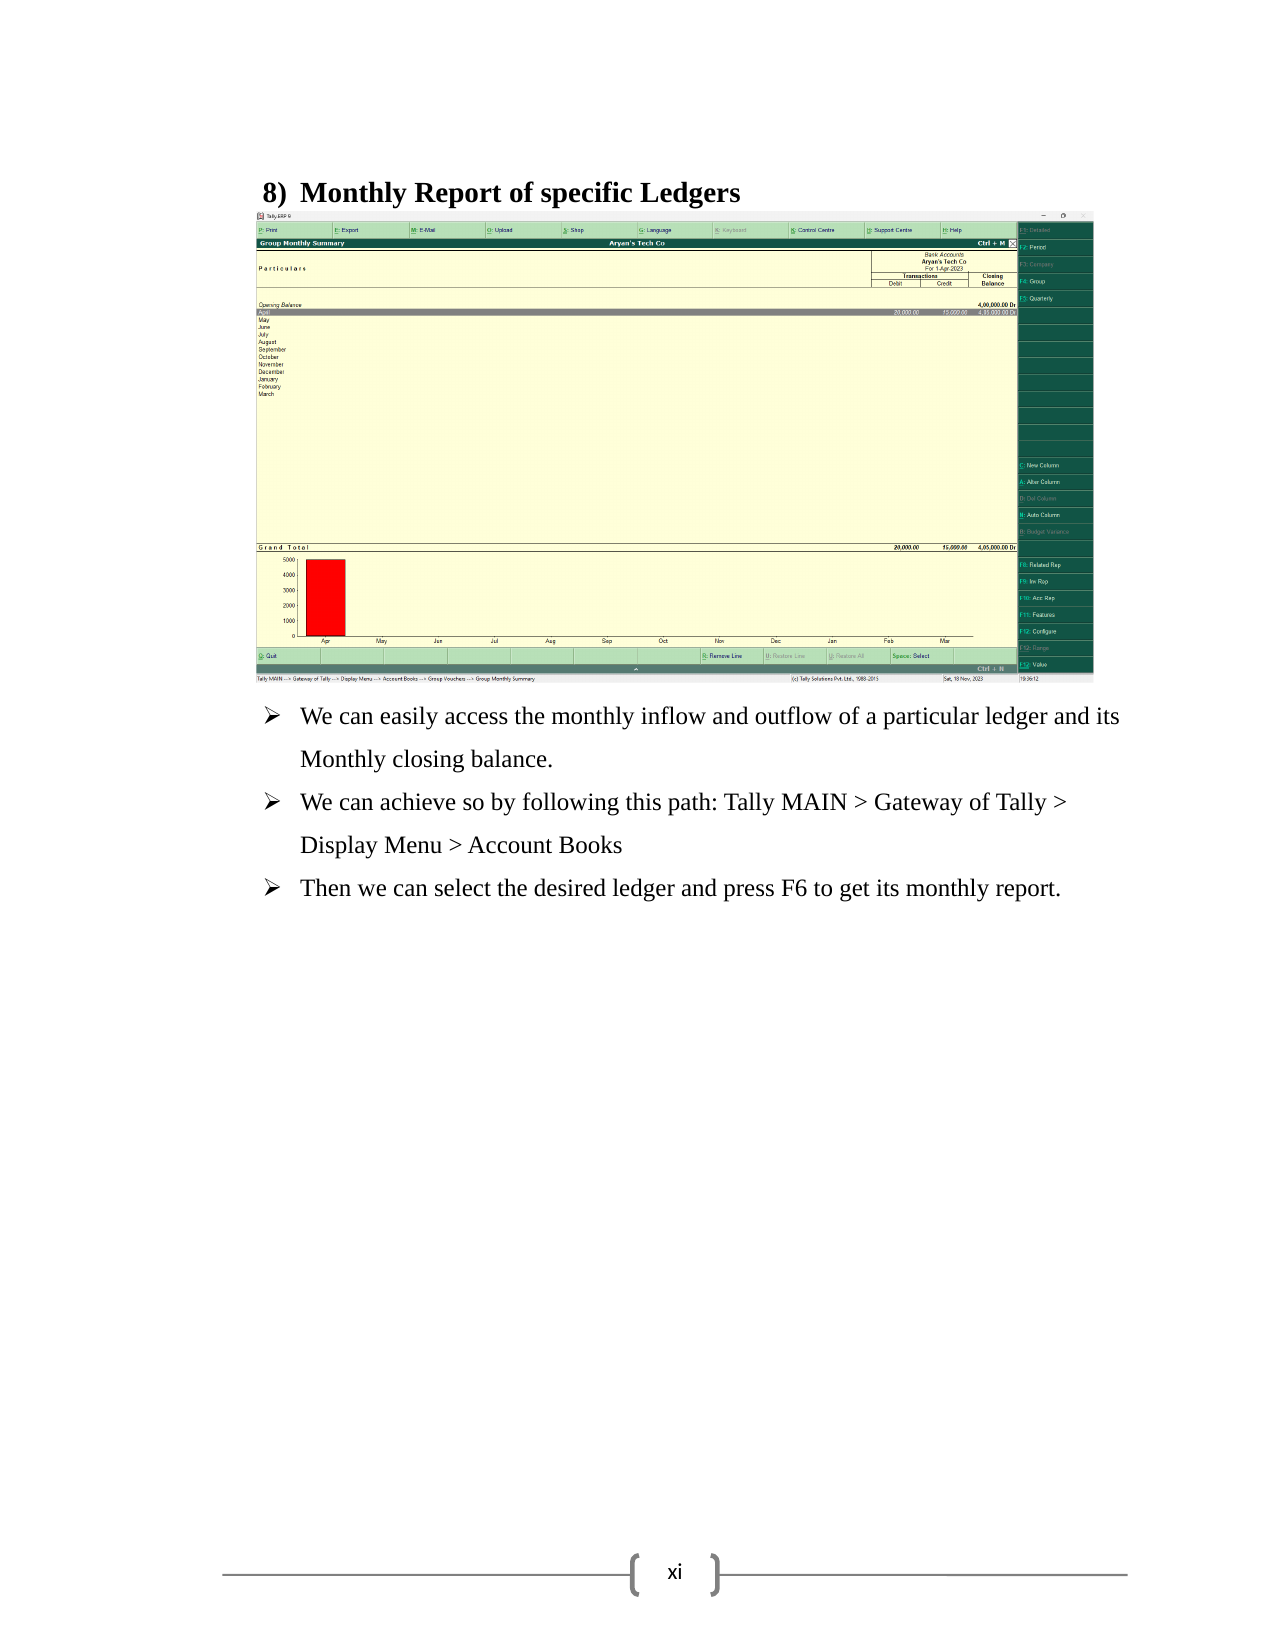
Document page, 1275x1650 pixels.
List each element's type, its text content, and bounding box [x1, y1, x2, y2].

list Then we can select the desired ledger and press F6 to get its monthly report. [262, 873, 1125, 902]
list We can easily access the monthly inflow and outflow of a particular ledger and its Monthly closing balance. [262, 701, 1125, 773]
subtitle Monthly Report of specific Ledgers [262, 175, 1125, 208]
list We can achieve so by following this path: Tally MAIN > Gateway of Tally > Display Menu > Account Books [262, 787, 1125, 859]
